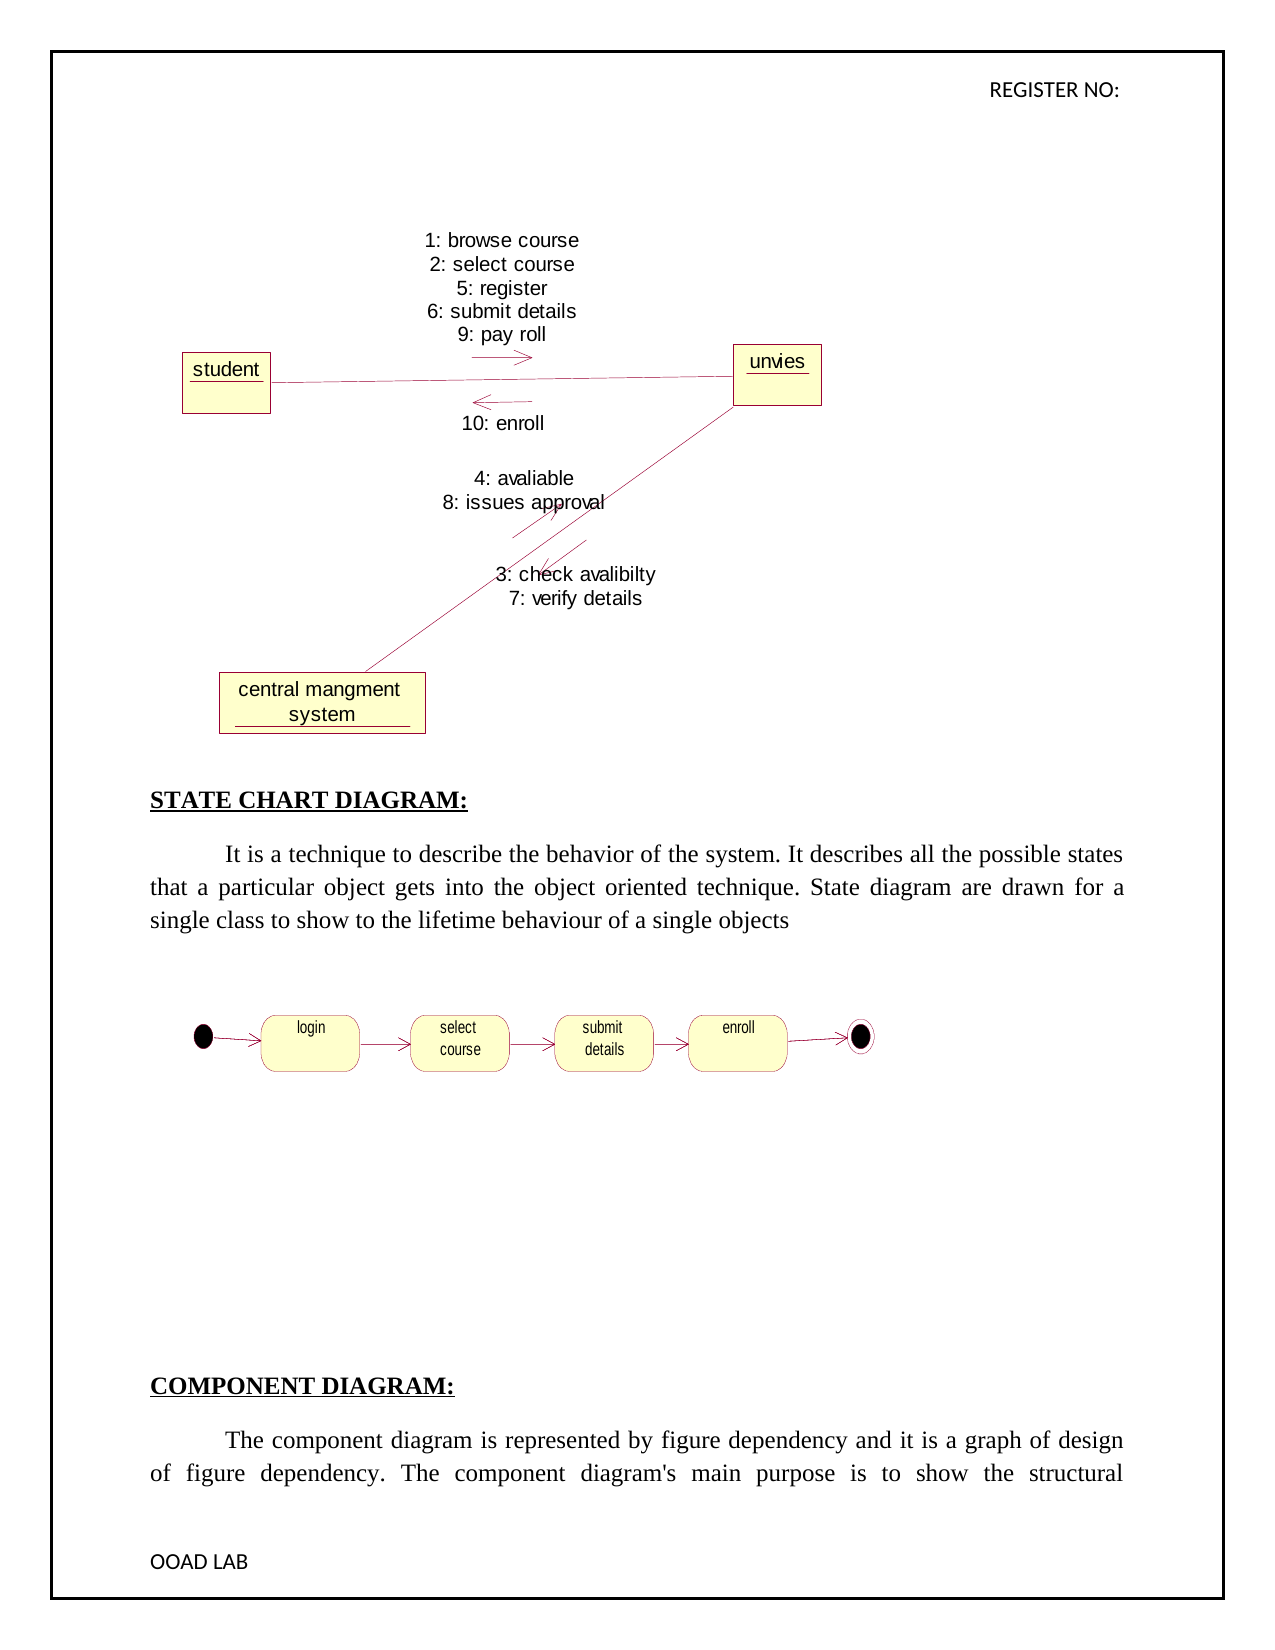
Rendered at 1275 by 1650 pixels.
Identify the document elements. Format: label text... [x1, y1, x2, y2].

text STATE CHART DIAGRAM: [150, 785, 1125, 814]
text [150, 1425, 1125, 1487]
text COMPONENT DIAGRAM: [150, 1371, 1125, 1400]
text It is a technique to describe the behavior of the system. It describes all the possible states that a particular object gets into the object oriented technique. State diagram are drawn for a single class to show to the lifetime behaviour of a single objects [150, 839, 1125, 934]
